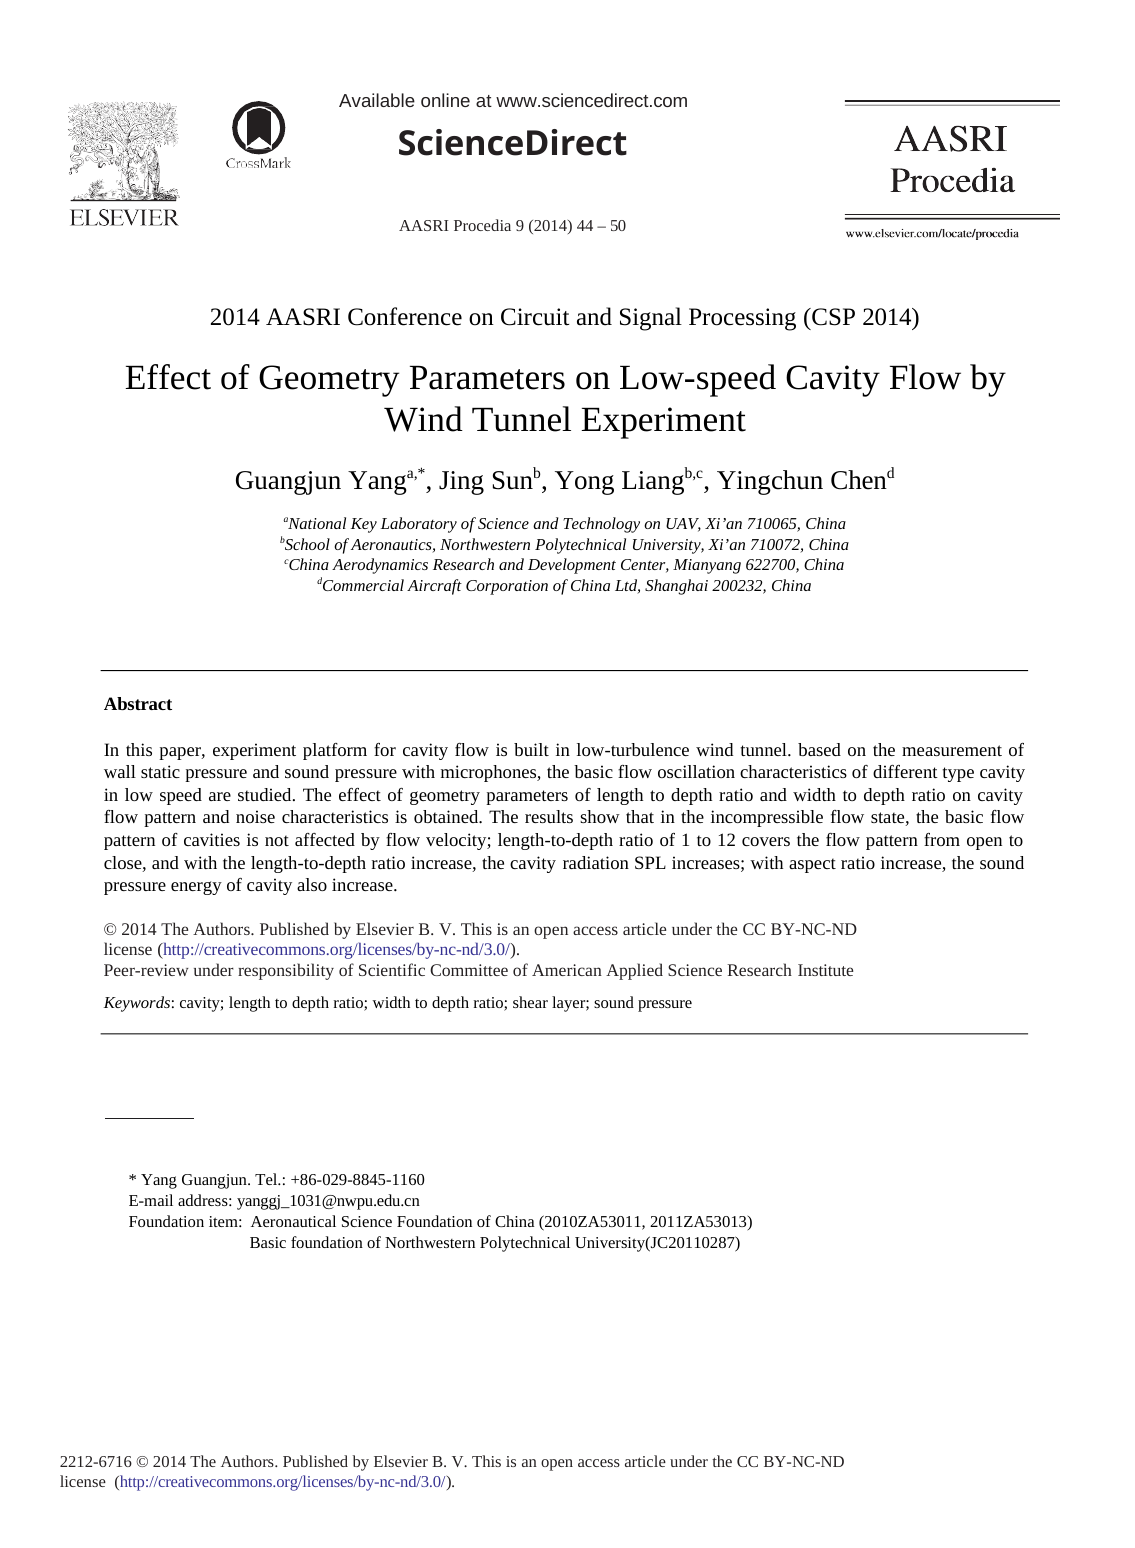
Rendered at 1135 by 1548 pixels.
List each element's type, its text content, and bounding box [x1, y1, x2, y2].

text © 2014 The Authors. Published by Elsevier B. V. This is an open access article under the CC BY-NC-ND license (http://creativecommons.org/licenses/by-nc-nd/3.0/). [103, 918, 910, 959]
text * Yang Guangjun. Tel.: +86-029-8845-1160 E-mail address: yanggj_1031@nwpu.edu.cn [128, 1170, 426, 1210]
text Peer-review under responsibility of Scientific Committee of American Applied Science Research Institute [103, 959, 1072, 980]
picture [67, 101, 180, 226]
picture [247, 108, 271, 146]
text 2212-6716 © 2014 The Authors. Published by Elsevier B. V. This is an open access article under the CC BY-NC-ND license (http://creativecommons.org/licenses/by-nc-nd/3.0/). [59, 1452, 891, 1491]
text Keywords: cavity; length to depth ratio; width to depth ratio; shear layer; sound pressure [104, 993, 1072, 1012]
text aNational Key Laboratory of Science and Technology on UAV, Xi’an 710065, China bSchool of Aeronautics, Northwestern Polytechnical University, Xi’an 710072, China cChina Aerodynamics Research and Development Center, Mianyang 622700, China dCommercial Aircraft Corporation of China Ltd, Shanghai 200232, China [279, 514, 849, 595]
picture [844, 100, 1060, 240]
text Abstract [104, 693, 1072, 714]
text Available online at www.sciencedirect.com [89, 89, 938, 111]
text 2014 AASRI Conference on Circuit and Signal Processing (CSP 2014) [57, 302, 1072, 330]
picture [226, 157, 291, 168]
text Foundation item: Aeronautical Science Foundation of China (2010ZA53011, 2011ZA53013) Basic foundation of Northwestern Polytechnical University(JC20110287) [128, 1212, 785, 1252]
text In this paper, experiment platform for cavity flow is built in low-turbulence wind tunnel. based on the measurement of wall static pressure and sound pressure with microphones, the basic flow oscillation characteristics of different type cavity in low speed are studied. The effect of geometry parameters of length to depth ratio and width to depth ratio on cavity flow pattern and noise characteristics is obtained. The results show that in the incompressible flow state, the basic flow pattern of cavities is not affected by flow velocity; length-to-depth ratio of 1 to 12 covers the flow pattern from open to close, and with the length-to-depth ratio increase, the cavity radiation SPL increases; with aspect ratio increase, the sound pressure energy of cavity also increase. [103, 739, 1026, 896]
text AASRI Procedia 9 (2014) 44 – 50 [89, 215, 844, 234]
title Effect of Geometry Parameters on Low-speed Cavity Flow by Wind Tunnel Experiment [89, 356, 1041, 439]
text Guangjun Yanga,*, Jing Sunb, Yong Liangb,c, Yingchun Chend [57, 464, 1072, 495]
text ScienceDirect [180, 118, 844, 165]
